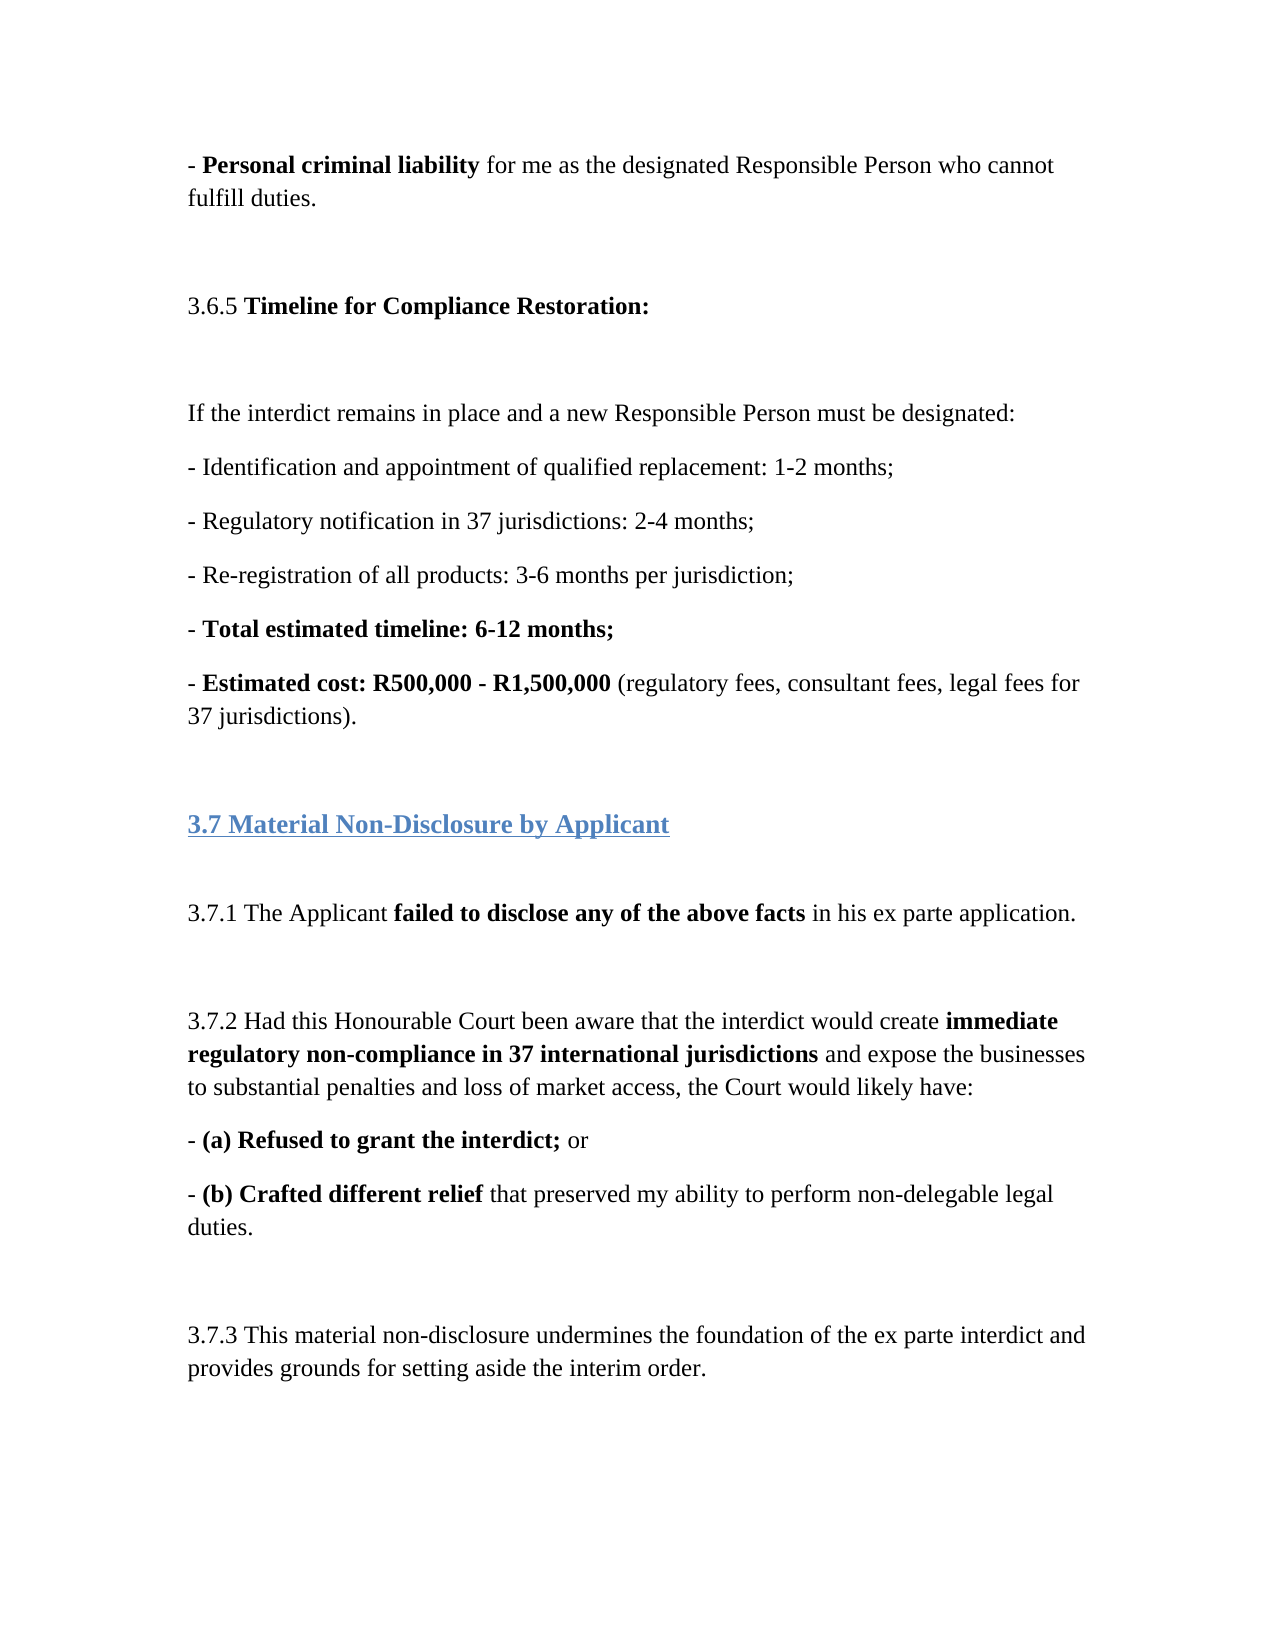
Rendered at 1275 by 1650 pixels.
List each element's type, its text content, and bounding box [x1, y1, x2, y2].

text If the interdict remains in place and a new Responsible Person must be designated: [187, 398, 1087, 427]
text - Estimated cost: R500,000 - R1,500,000 (regulatory fees, consultant fees, legal fees for 37 jurisdictions). [187, 668, 1087, 729]
text 3.7.2 Had this Honourable Court been aware that the interdict would create immediate regulatory non-compliance in 37 international jurisdictions and expose the businesses to substantial penalties and loss of market access, the Court would likely have: [187, 1006, 1087, 1101]
text - Regulatory notification in 37 jurisdictions: 2-4 months; [187, 506, 1087, 535]
text - Total estimated timeline: 6-12 months; [187, 614, 1087, 643]
text 3.7.3 This material non-disclosure undermines the foundation of the ex parte interdict and provides grounds for setting aside the interim order. [187, 1320, 1087, 1382]
subtitle 3.7 Material Non-Disclosure by Applicant [187, 808, 1087, 839]
text - Identification and appointment of qualified replacement: 1-2 months; [187, 452, 1087, 481]
text - Personal criminal liability for me as the designated Responsible Person who cannot fulfill duties. [187, 150, 1087, 212]
text - (b) Crafted different relief that preserved my ability to perform non-delegable legal duties. [187, 1179, 1087, 1241]
text 3.7.1 The Applicant failed to disclose any of the above facts in his ex parte application. [187, 898, 1087, 927]
text 3.6.5 Timeline for Compliance Restoration: [187, 291, 1087, 319]
text - (a) Refused to grant the interdict; or [187, 1126, 1087, 1154]
text - Re-registration of all products: 3-6 months per jurisdiction; [187, 560, 1087, 589]
